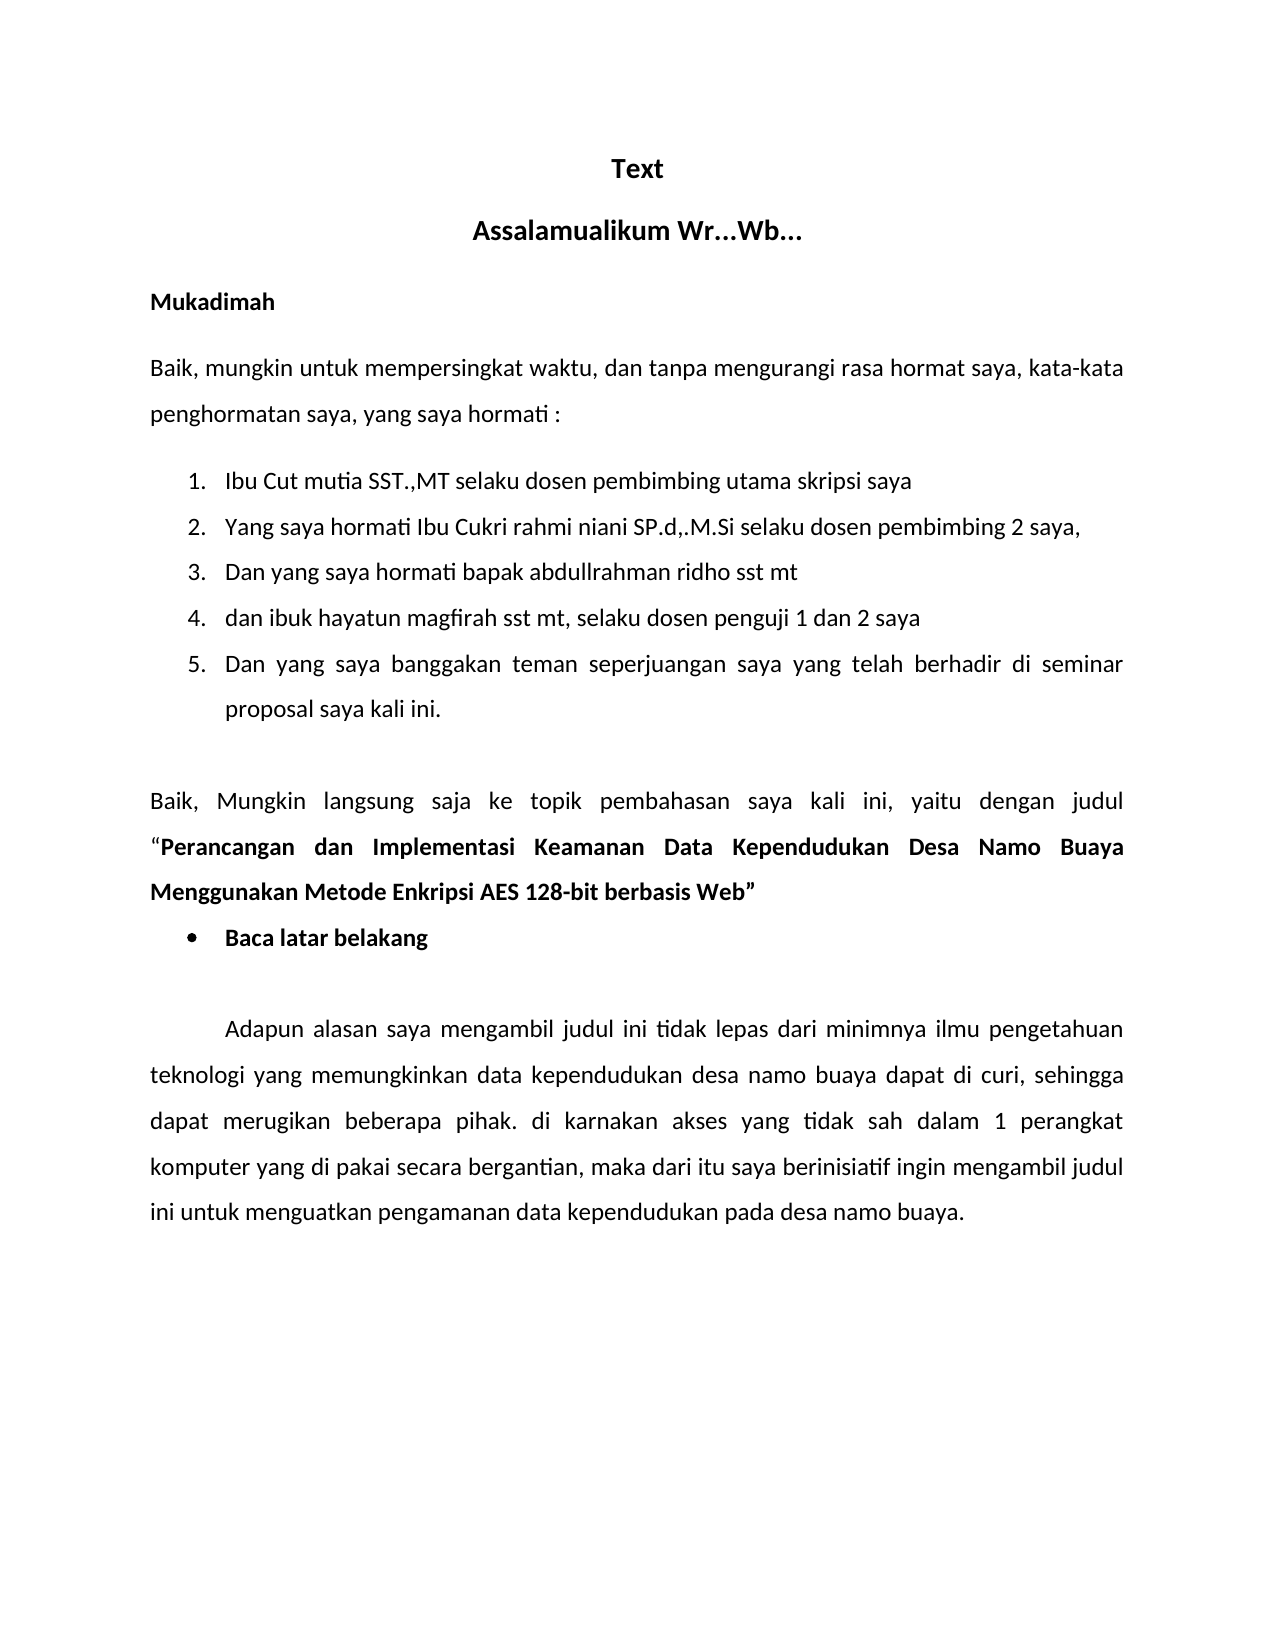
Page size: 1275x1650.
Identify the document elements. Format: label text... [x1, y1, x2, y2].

list Yang saya hormati Ibu Cukri rahmi niani SP.d,.M.Si selaku dosen pembimbing 2 saya, [187, 511, 1125, 541]
list Baca latar belakang [187, 922, 1125, 953]
list Dan yang saya hormati bapak abdullrahman ridho sst mt [187, 556, 1125, 587]
list Ibu Cut mutia SST.,MT selaku dosen pembimbing utama skripsi saya [187, 465, 1125, 495]
list Dan yang saya banggakan teman seperjuangan saya yang telah berhadir di seminar proposal saya kali ini. [187, 648, 1125, 724]
text Baik, mungkin untuk mempersingkat waktu, dan tanpa mengurangi rasa hormat saya, kata-kata penghormatan saya, yang saya hormati : [150, 353, 1125, 429]
text Mukadimah [150, 286, 1125, 317]
list dan ibuk hayatun magfirah sst mt, selaku dosen penguji 1 dan 2 saya [187, 602, 1125, 633]
list Adapun alasan saya mengambil judul ini tidak lepas dari minimnya ilmu pengetahuan teknologi yang memungkinkan data kependudukan desa namo buaya dapat di curi, sehingga dapat merugikan beberapa pihak. di karnakan akses yang tidak sah dalam 1 perangkat komputer yang di pakai secara bergantian, maka dari itu saya berinisiatif ingin mengambil judul ini untuk menguatkan pengamanan data kependudukan pada desa namo buaya. [150, 1014, 1125, 1227]
text Assalamualikum Wr...Wb... [150, 212, 1125, 247]
text Text [150, 150, 1125, 186]
list Baik, Mungkin langsung saja ke topik pembahasan saya kali ini, yaitu dengan judul “Perancangan dan Implementasi Keamanan Data Kependudukan Desa Namo Buaya Menggunakan Metode Enkripsi AES 128-bit berbasis Web” [150, 785, 1125, 907]
